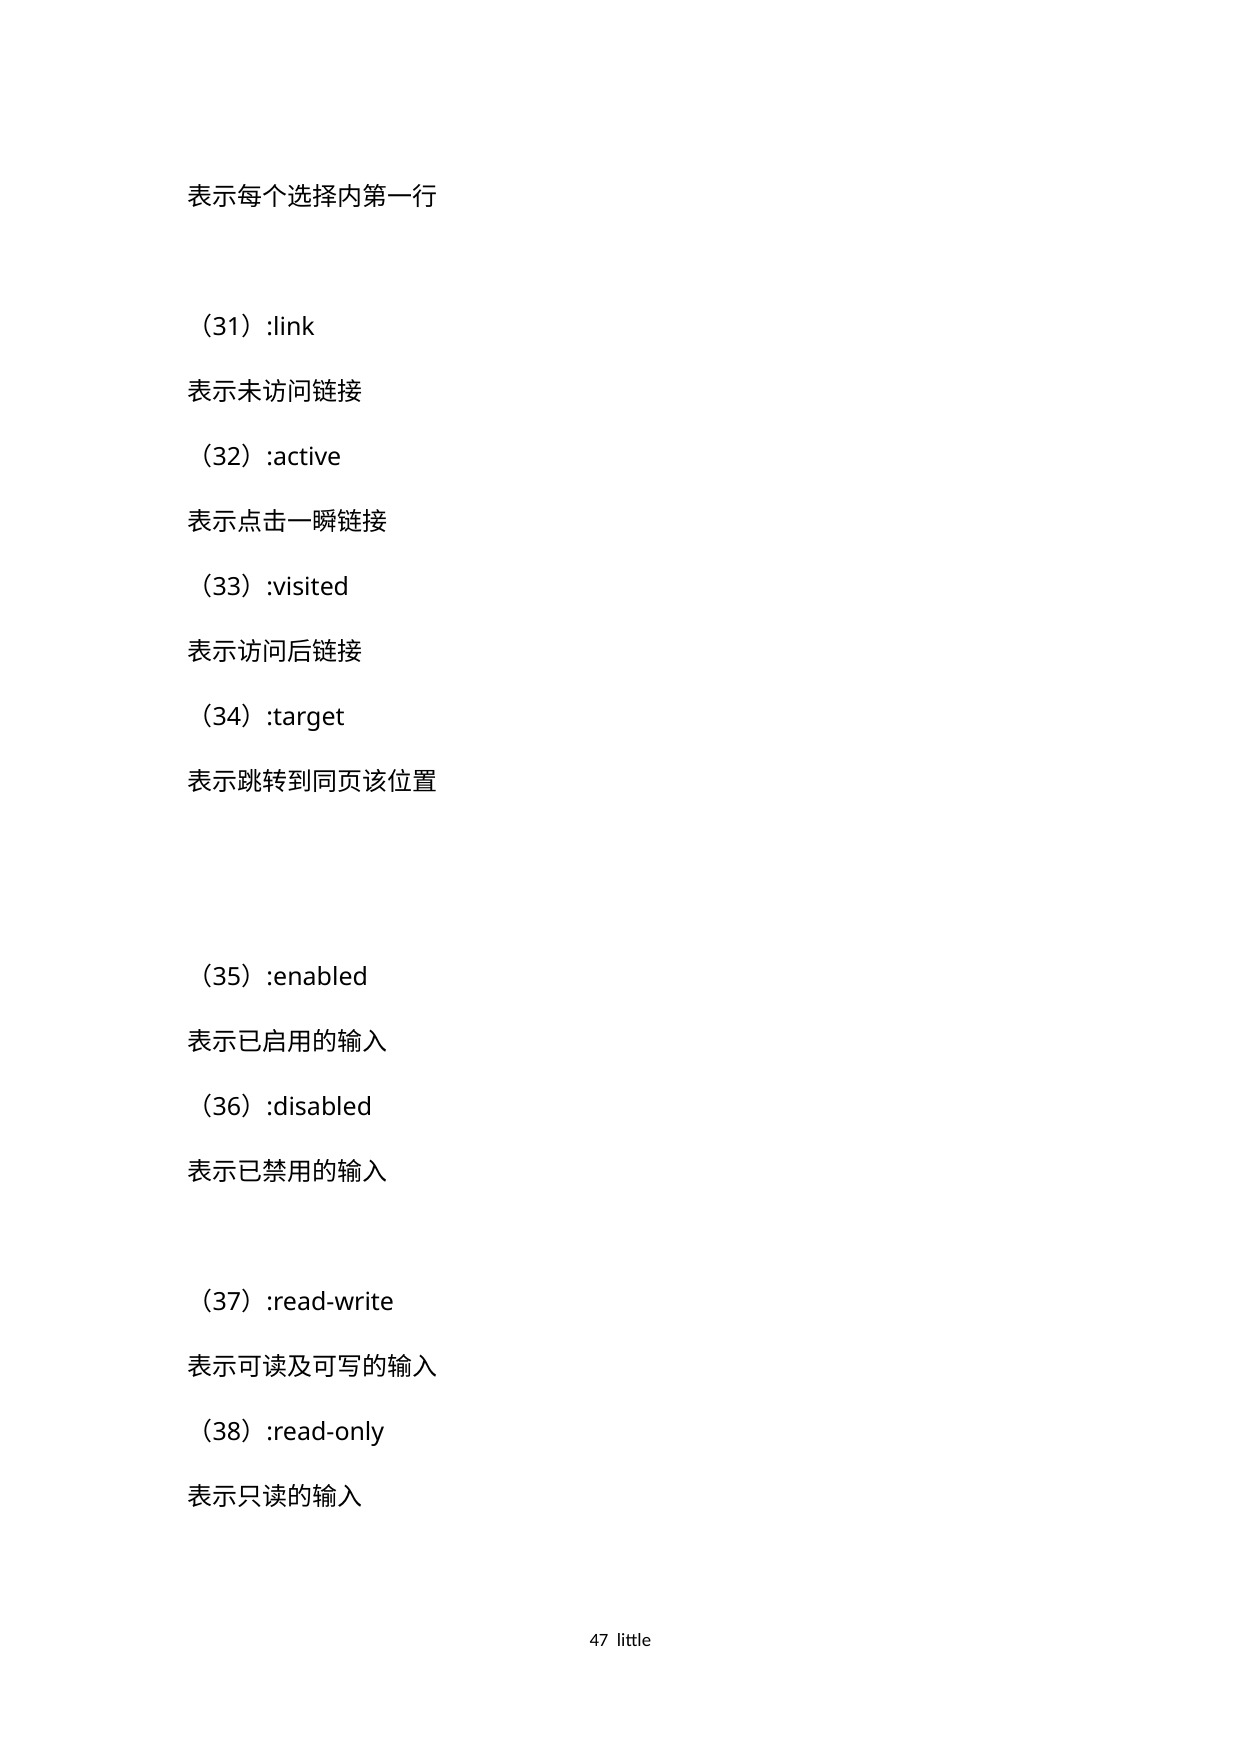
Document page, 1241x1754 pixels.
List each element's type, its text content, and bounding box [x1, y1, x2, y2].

text 表示点击一瞬链接 [187, 487, 1053, 552]
text 表示访问后链接 [187, 617, 1053, 682]
text 表示未访问链接 [187, 357, 1053, 422]
text 表示只读的输入 [187, 1462, 1053, 1527]
text （36）:disabled [187, 1072, 1053, 1137]
text 表示已启用的输入 [187, 1007, 1053, 1072]
text 表示跳转到同页该位置 [187, 747, 1053, 812]
text （33）:visited [187, 552, 1053, 617]
text 表示可读及可写的输入 [187, 1332, 1053, 1397]
text （35）:enabled [187, 942, 1053, 1007]
text （37）:read-write [187, 1267, 1053, 1332]
text 表示每个选择内第一行 [187, 162, 1053, 227]
text （34）:target [187, 682, 1053, 747]
text （38）:read-only [187, 1397, 1053, 1462]
text （32）:active [187, 422, 1053, 487]
text 表示已禁用的输入 [187, 1137, 1053, 1202]
text （31）:link [187, 292, 1053, 357]
